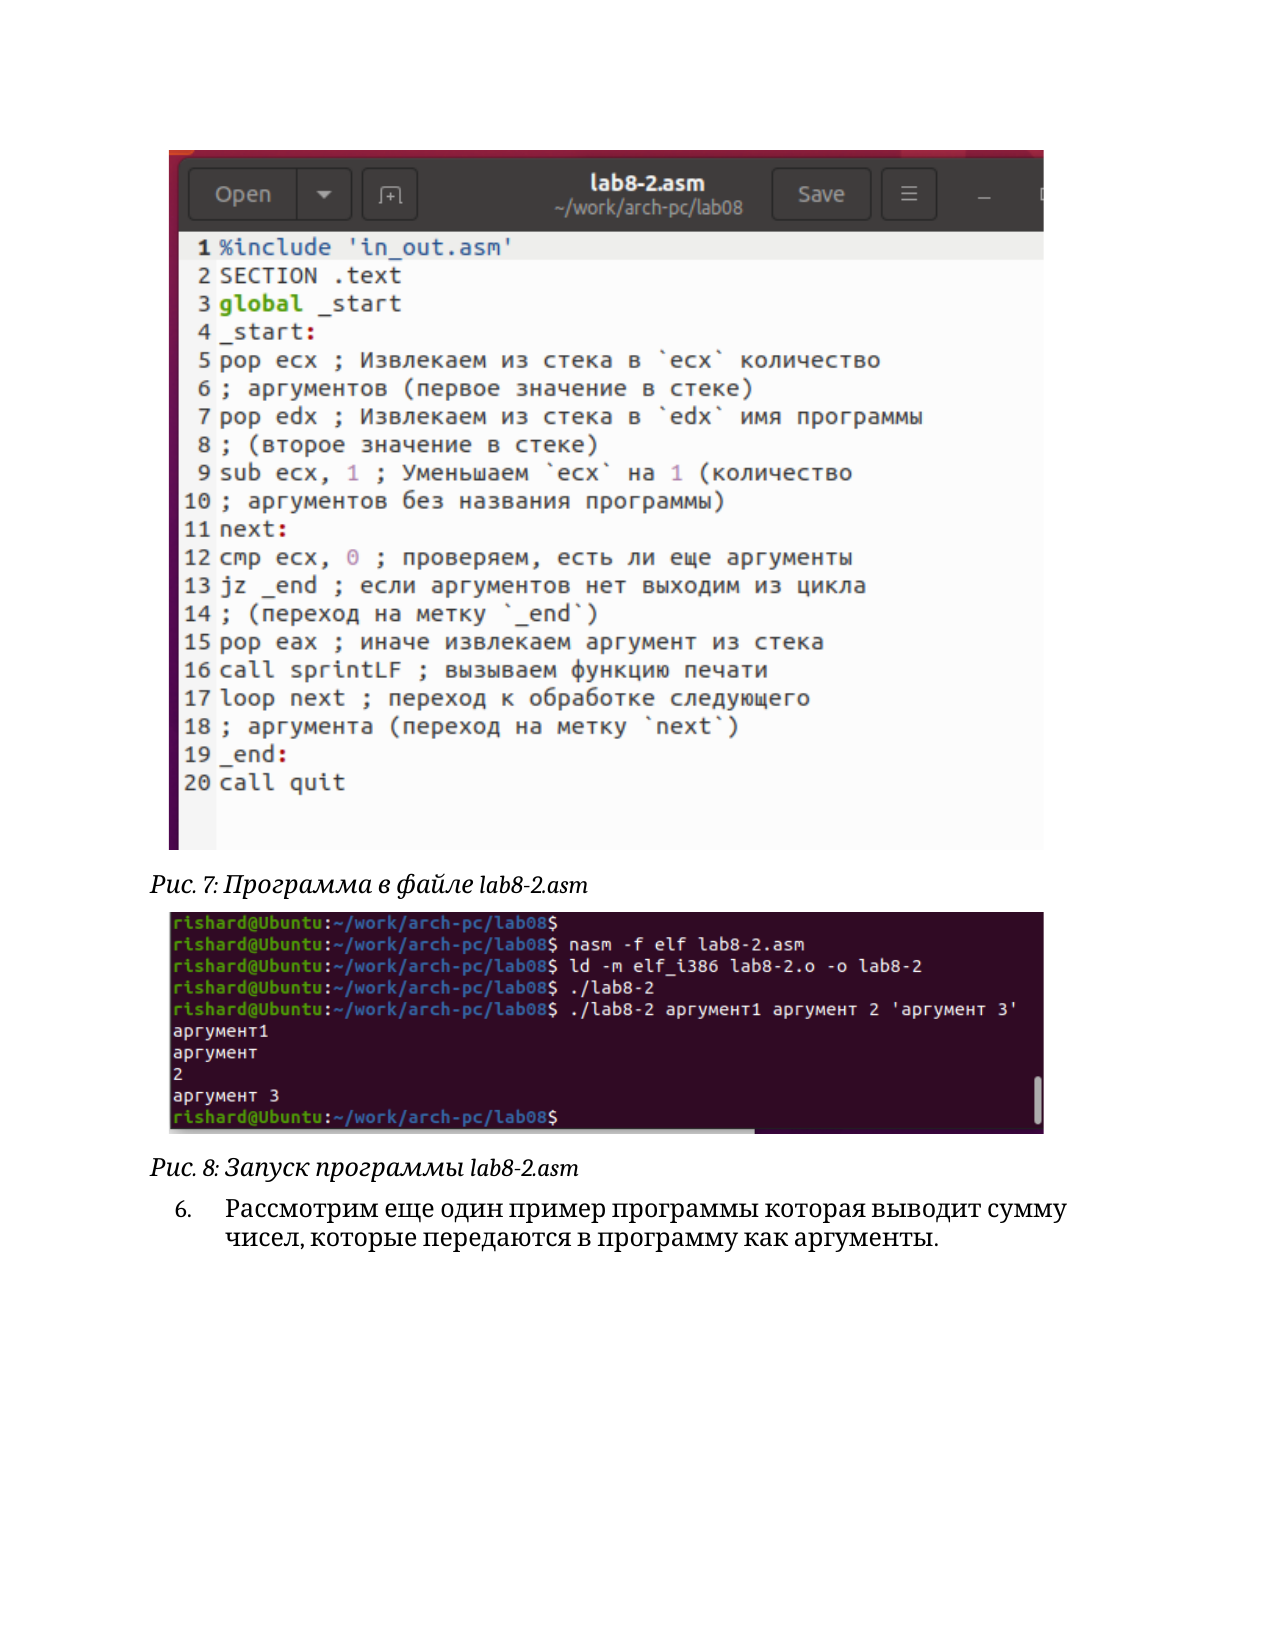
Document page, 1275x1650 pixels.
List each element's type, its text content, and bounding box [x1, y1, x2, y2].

list Рассмотрим еще один пример программы которая выводит сумму чисел, которые передаются в программу как аргументы. [175, 1195, 1125, 1253]
text Рис. 7: Программа в файле lab8-2.asm [150, 871, 1125, 899]
picture [168, 150, 1044, 850]
text Рис. 8: Запуск программы lab8-2.asm [150, 1154, 1125, 1183]
picture [168, 912, 1044, 1134]
